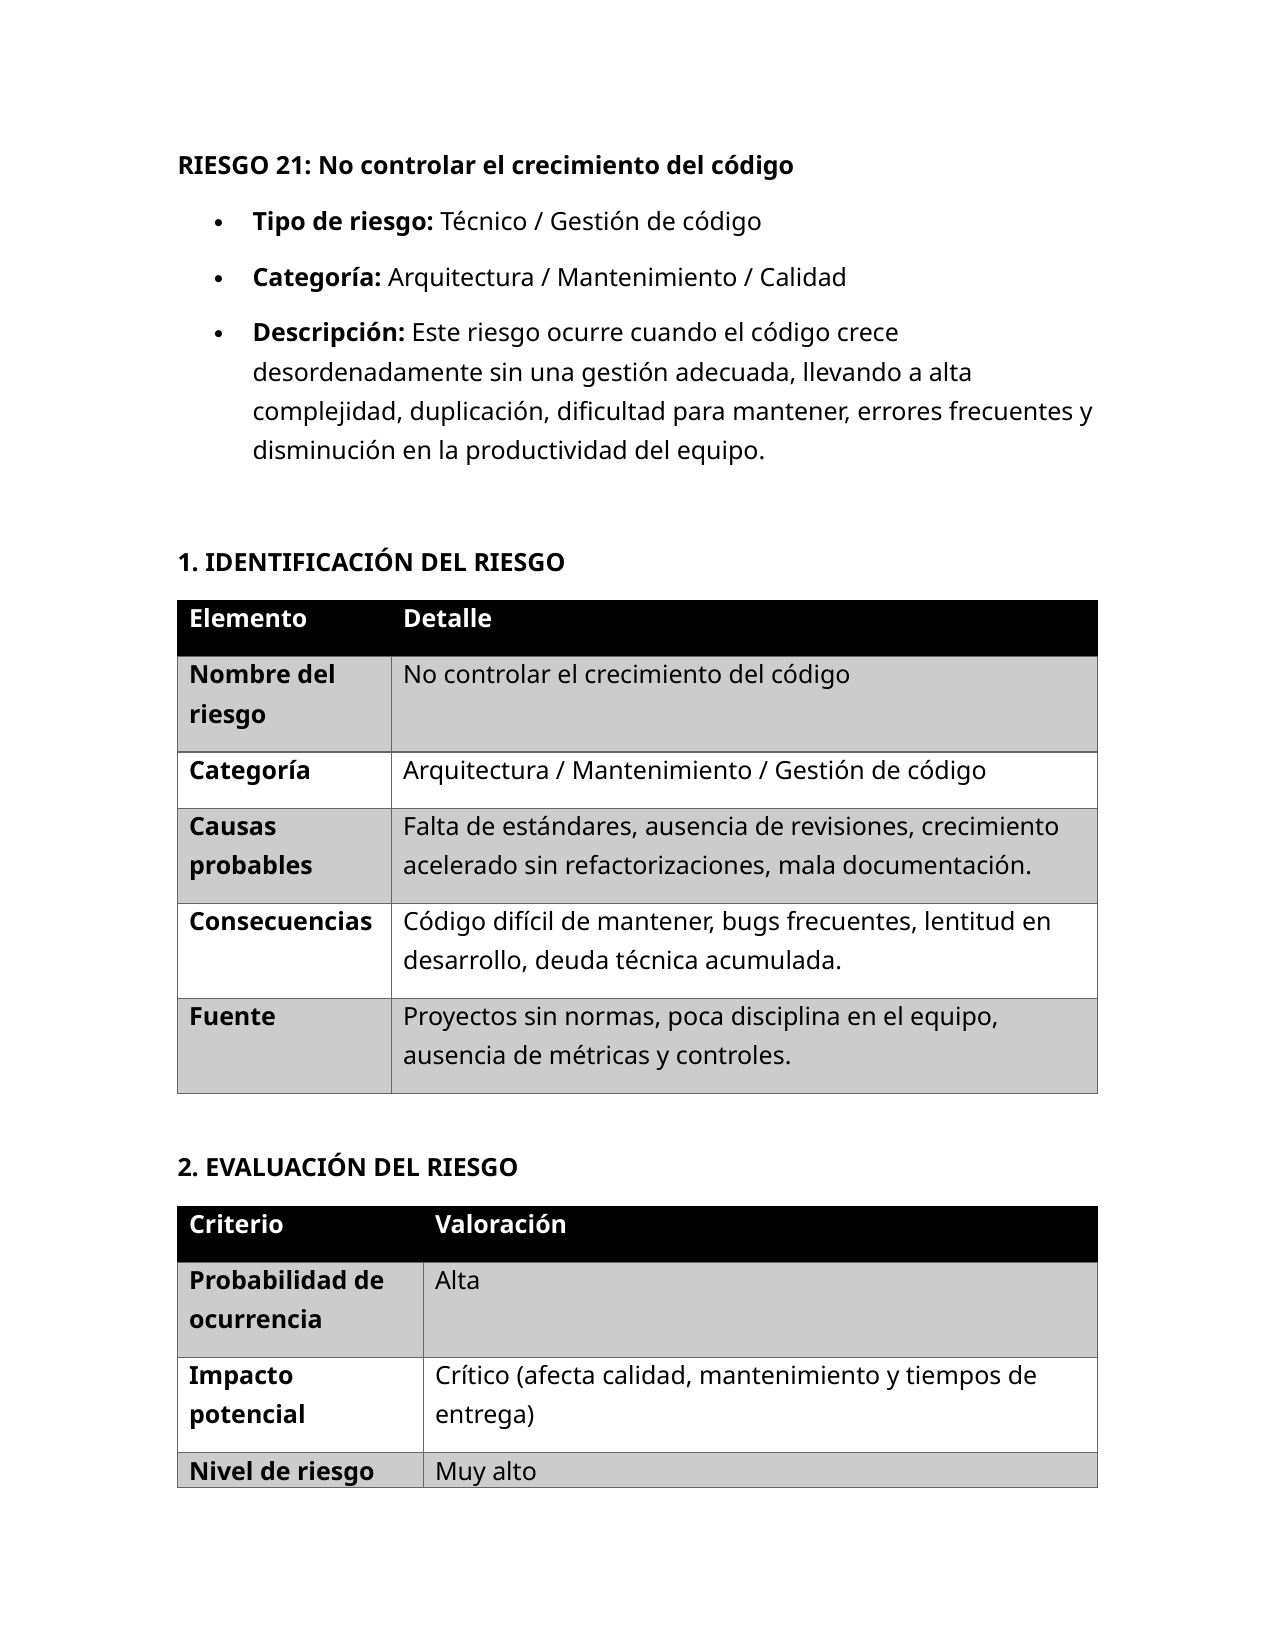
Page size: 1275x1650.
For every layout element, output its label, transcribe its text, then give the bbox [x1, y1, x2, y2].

table_cell Muy alto [424, 1453, 1097, 1487]
table_cell Causas probables [178, 809, 391, 903]
table_cell Probabilidad de ocurrencia [178, 1263, 423, 1357]
table_cell Arquitectura / Mantenimiento / Gestión de código [392, 753, 1097, 807]
table_cell Falta de estándares, ausencia de revisiones, crecimiento acelerado sin refactorizaciones, mala documentación. [392, 809, 1097, 903]
table_header Elemento [178, 601, 391, 656]
table_cell Consecuencias [178, 904, 391, 998]
list Descripción: Este riesgo ocurre cuando el código crece desordenadamente sin una gestión adecuada, llevando a alta complejidad, duplicación, dificultad para mantener, errores frecuentes y disminución en la productividad del equipo. [215, 315, 1098, 467]
table_header Detalle [392, 601, 1097, 656]
table_header Valoración [424, 1207, 1097, 1262]
table_cell No controlar el crecimiento del código [392, 657, 1097, 751]
text 1. IDENTIFICACIÓN DEL RIESGO [177, 544, 1098, 578]
table_cell Nombre del riesgo [178, 657, 391, 751]
table_cell Código difícil de mantener, bugs frecuentes, lentitud en desarrollo, deuda técnica acumulada. [392, 904, 1097, 998]
table_cell Nivel de riesgo [178, 1453, 423, 1487]
text 2. EVALUACIÓN DEL RIESGO [177, 1150, 1098, 1184]
table_cell Impacto potencial [178, 1358, 423, 1452]
table_cell Proyectos sin normas, poca disciplina en el equipo, ausencia de métricas y controles. [392, 999, 1097, 1093]
list Categoría: Arquitectura / Mantenimiento / Calidad [215, 259, 1098, 293]
table_cell Fuente [178, 999, 391, 1093]
table_cell Alta [424, 1263, 1097, 1357]
table_cell Categoría [178, 753, 391, 807]
list Tipo de riesgo: Técnico / Gestión de código [215, 203, 1098, 237]
text RIESGO 21: No controlar el crecimiento del código [177, 148, 1098, 182]
table_header Criterio [178, 1207, 423, 1262]
table_cell Crítico (afecta calidad, mantenimiento y tiempos de entrega) [424, 1358, 1097, 1452]
